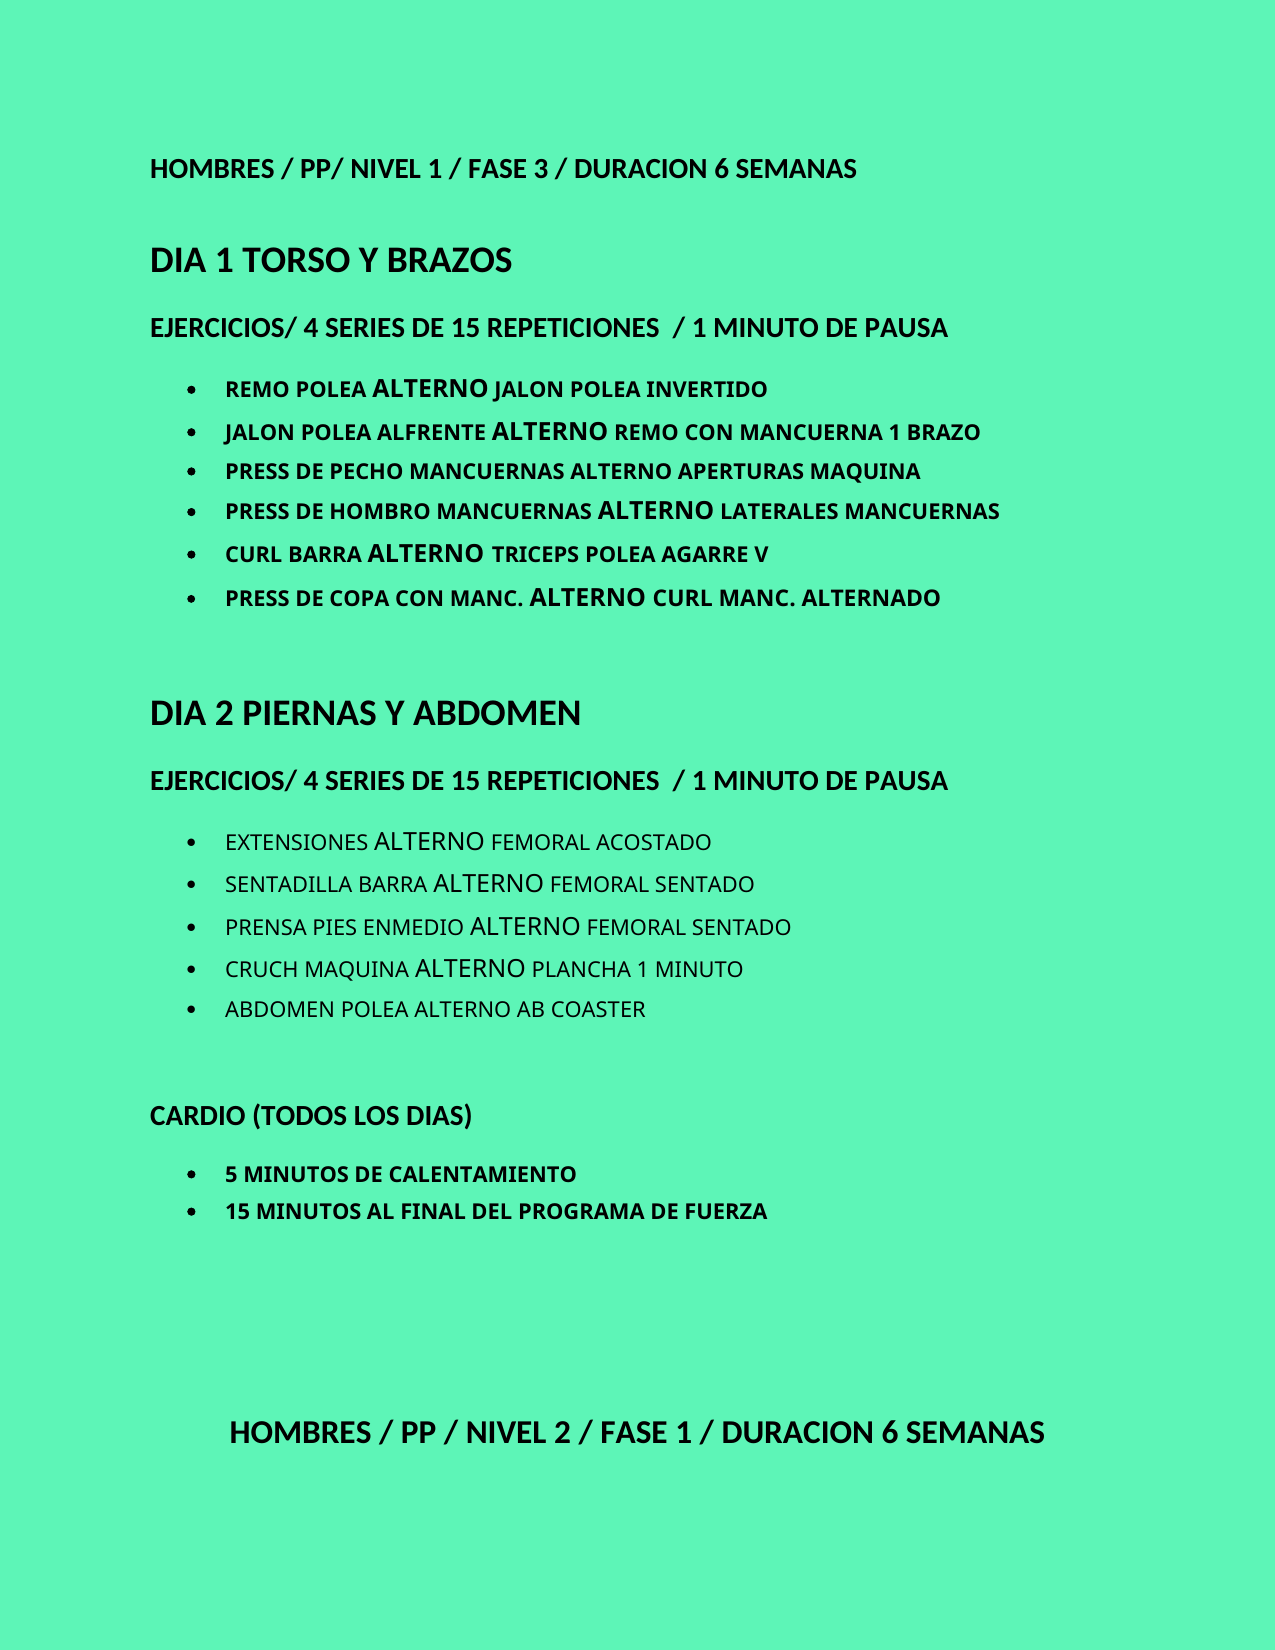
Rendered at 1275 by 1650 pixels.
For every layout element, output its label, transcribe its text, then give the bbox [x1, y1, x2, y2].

list PRESS DE HOMBRO MANCUERNAS ALTERNO LATERALES MANCUERNAS [187, 493, 1125, 527]
list 5 MINUTOS DE CALENTAMIENTO [187, 1159, 1125, 1188]
list CURL BARRA ALTERNO TRICEPS POLEA AGARRE V [187, 535, 1125, 569]
text EJERCICIOS/ 4 SERIES DE 15 REPETICIONES / 1 MINUTO DE PAUSA [150, 762, 1125, 798]
list EXTENSIONES ALTERNO FEMORAL ACOSTADO [187, 824, 1125, 858]
text EJERCICIOS/ 4 SERIES DE 15 REPETICIONES / 1 MINUTO DE PAUSA [150, 309, 1125, 345]
list REMO POLEA ALTERNO JALON POLEA INVERTIDO [187, 371, 1125, 405]
text HOMBRES / PP/ NIVEL 1 / FASE 3 / DURACION 6 SEMANAS [150, 150, 1125, 186]
text DIA 1 TORSO Y BRAZOS [150, 236, 1125, 281]
list 15 MINUTOS AL FINAL DEL PROGRAMA DE FUERZA [187, 1196, 1125, 1226]
list JALON POLEA ALFRENTE ALTERNO REMO CON MANCUERNA 1 BRAZO [187, 413, 1125, 447]
list CRUCH MAQUINA ALTERNO PLANCHA 1 MINUTO [187, 951, 1125, 985]
list PRESS DE PECHO MANCUERNAS ALTERNO APERTURAS MAQUINA [187, 456, 1125, 486]
list ABDOMEN POLEA ALTERNO AB COASTER [187, 994, 1125, 1023]
list PRESS DE COPA CON MANC. ALTERNO CURL MANC. ALTERNADO [187, 579, 1125, 613]
text HOMBRES / PP / NIVEL 2 / FASE 1 / DURACION 6 SEMANAS [150, 1411, 1125, 1452]
list PRENSA PIES ENMEDIO ALTERNO FEMORAL SENTADO [187, 909, 1125, 943]
text DIA 2 PIERNAS Y ABDOMEN [150, 688, 1125, 734]
list SENTADILLA BARRA ALTERNO FEMORAL SENTADO [187, 866, 1125, 900]
text CARDIO (TODOS LOS DIAS) [150, 1097, 1125, 1133]
